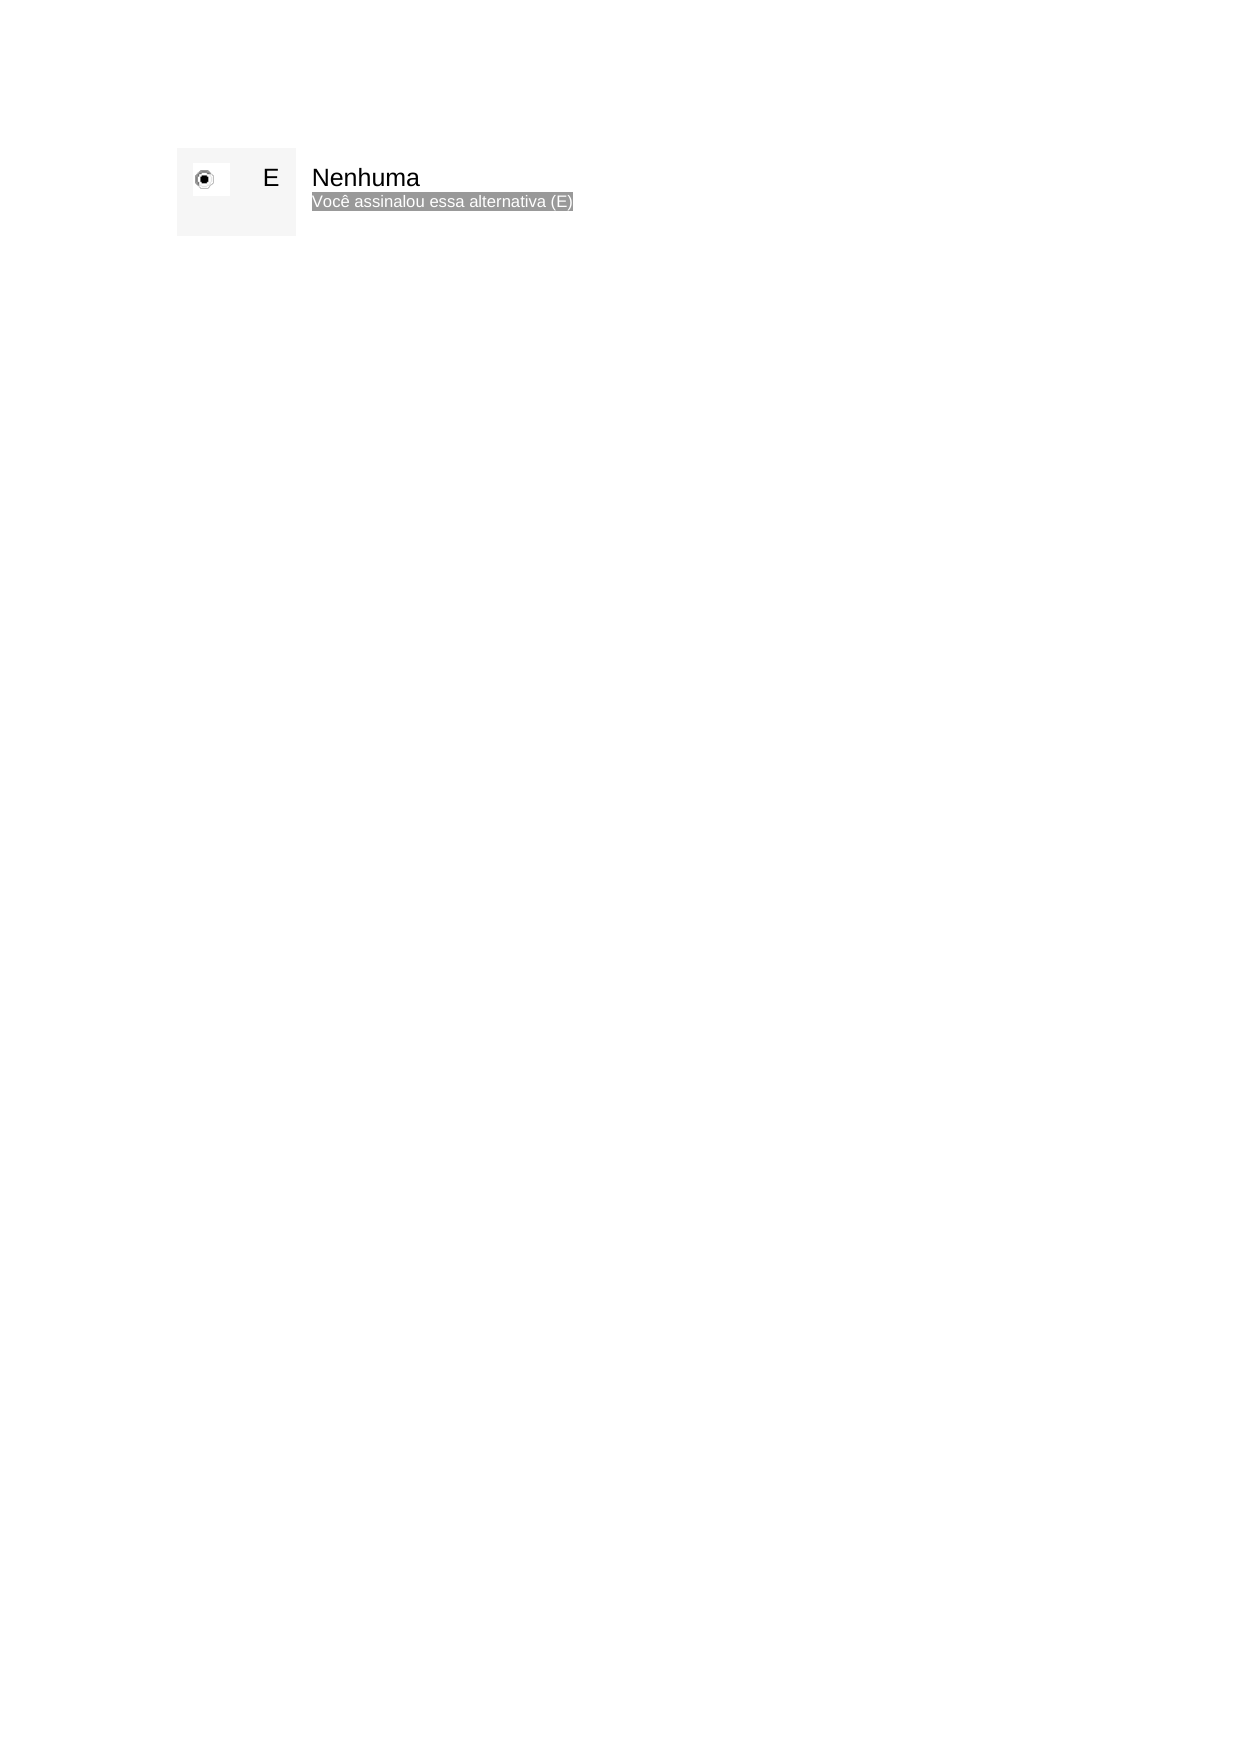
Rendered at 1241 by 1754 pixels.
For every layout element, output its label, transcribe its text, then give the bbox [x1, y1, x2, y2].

table_cell Nenhuma Você assinalou essa alternativa (E) [296, 148, 1240, 236]
table_cell [177, 148, 246, 236]
table_cell E [246, 148, 296, 236]
